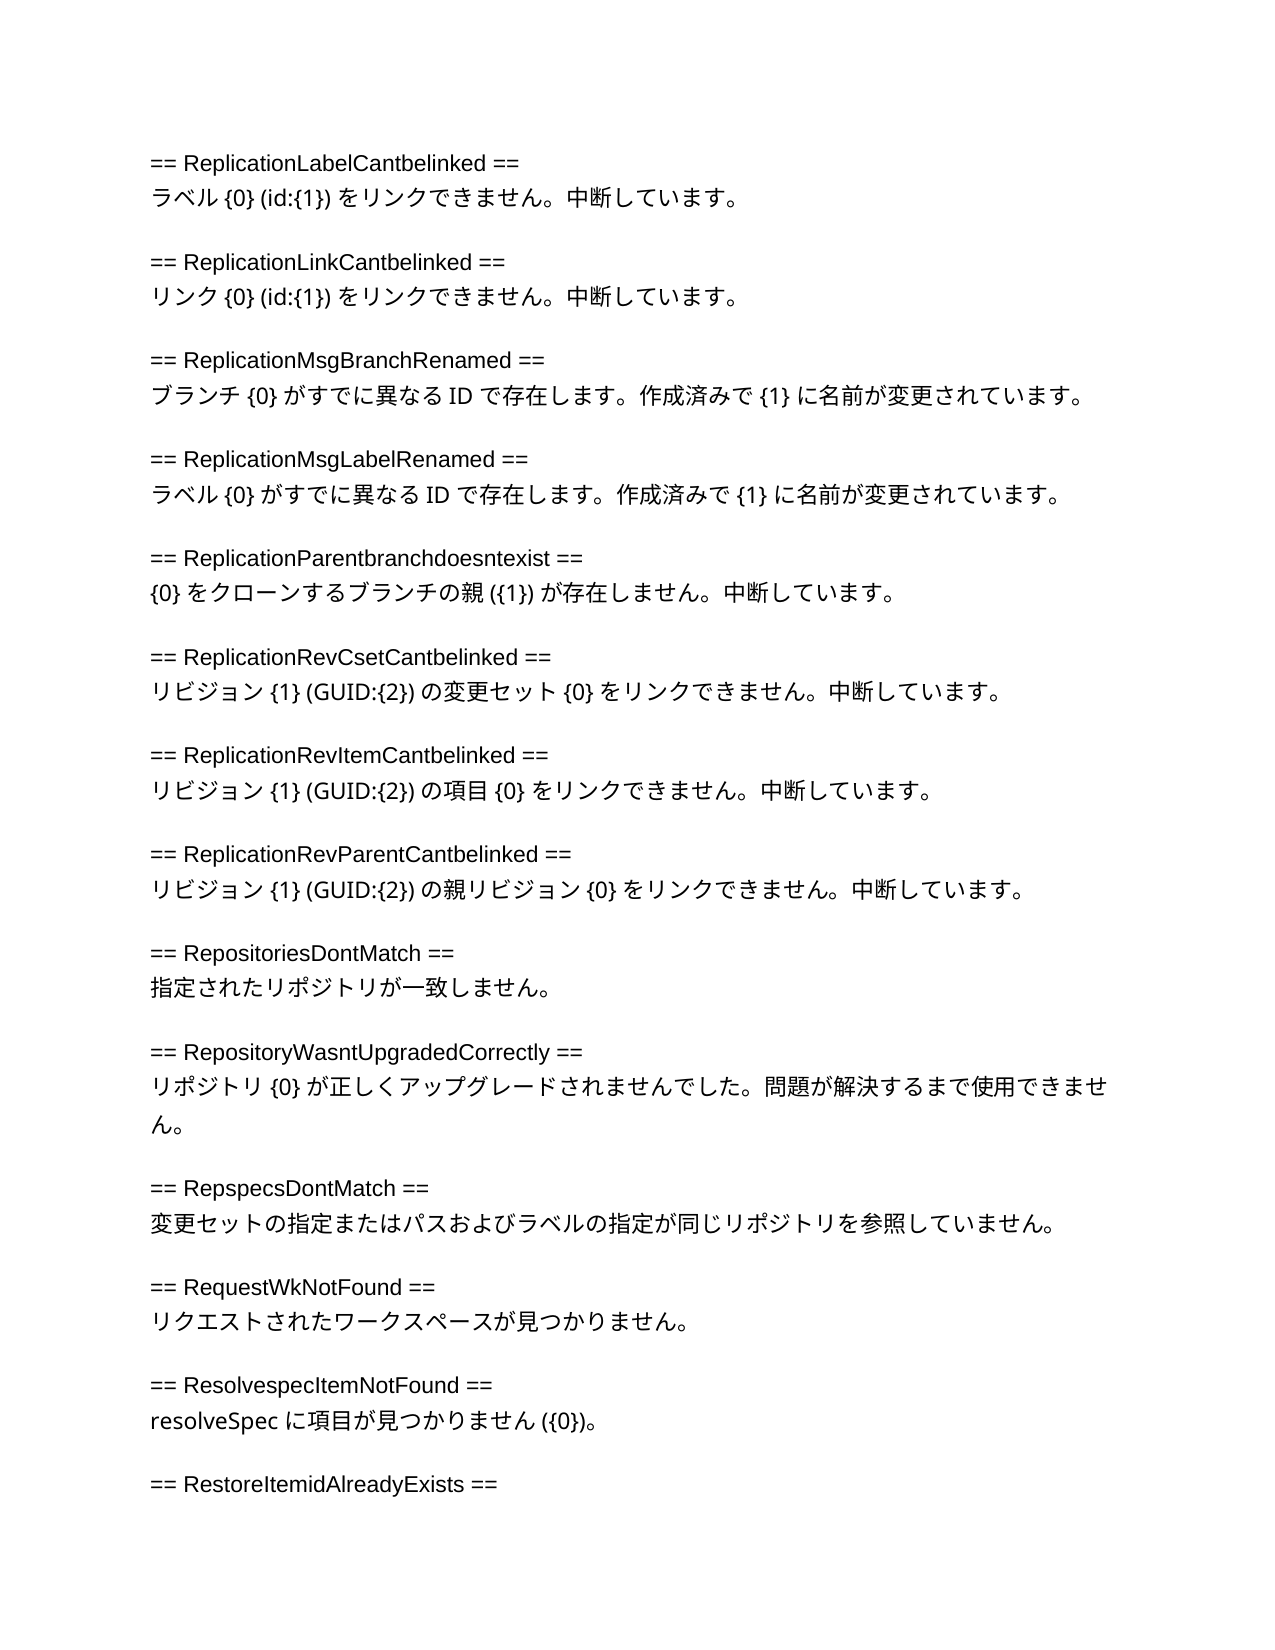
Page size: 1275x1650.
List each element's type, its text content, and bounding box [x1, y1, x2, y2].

text == ReplicationParentbranchdoesntexist == [150, 545, 1125, 571]
text == ReplicationMsgBranchRenamed == [150, 347, 1125, 374]
text == RepositoryWasntUpgradedCorrectly == [150, 1038, 1125, 1065]
text 変更セットの指定またはパスおよびラベルの指定が同じリポジトリを参照していません。 [150, 1206, 1125, 1239]
text {0} をクローンするブランチの親 ({1}) が存在しません。中断しています。 [150, 575, 1125, 608]
text == RepositoriesDontMatch == [150, 940, 1125, 966]
text ラベル {0} がすでに異なる ID で存在します。作成済みで {1} に名前が変更されています。 [150, 476, 1125, 510]
text resolveSpec に項目が見つかりません ({0})。 [150, 1403, 1125, 1436]
text リクエストされたワークスペースが見つかりません。 [150, 1304, 1125, 1337]
text == ReplicationRevCsetCantbelinked == [150, 644, 1125, 670]
text ラベル {0} (id:{1}) をリンクできません。中断しています。 [150, 180, 1125, 213]
text == ResolvespecItemNotFound == [150, 1372, 1125, 1399]
text == ReplicationLabelCantbelinked == [150, 150, 1125, 176]
text == ReplicationLinkCantbelinked == [150, 249, 1125, 275]
text == RestoreItemidAlreadyExists == [150, 1471, 1125, 1497]
text リビジョン {1} (GUID:{2}) の変更セット {0} をリンクできません。中断しています。 [150, 674, 1125, 707]
text == ReplicationRevItemCantbelinked == [150, 742, 1125, 769]
text リビジョン {1} (GUID:{2}) の親リビジョン {0} をリンクできません。中断しています。 [150, 871, 1125, 905]
text リビジョン {1} (GUID:{2}) の項目 {0} をリンクできません。中断しています。 [150, 773, 1125, 806]
text リンク {0} (id:{1}) をリンクできません。中断しています。 [150, 279, 1125, 312]
text == ReplicationRevParentCantbelinked == [150, 841, 1125, 868]
text == RepspecsDontMatch == [150, 1175, 1125, 1202]
text 指定されたリポジトリが一致しません。 [150, 970, 1125, 1003]
text == RequestWkNotFound == [150, 1274, 1125, 1300]
text == ReplicationMsgLabelRenamed == [150, 446, 1125, 473]
text リポジトリ {0} が正しくアップグレードされませんでした。問題が解決するまで使用できません。 [150, 1069, 1125, 1140]
text ブランチ {0} がすでに異なる ID で存在します。作成済みで {1} に名前が変更されています。 [150, 378, 1125, 411]
